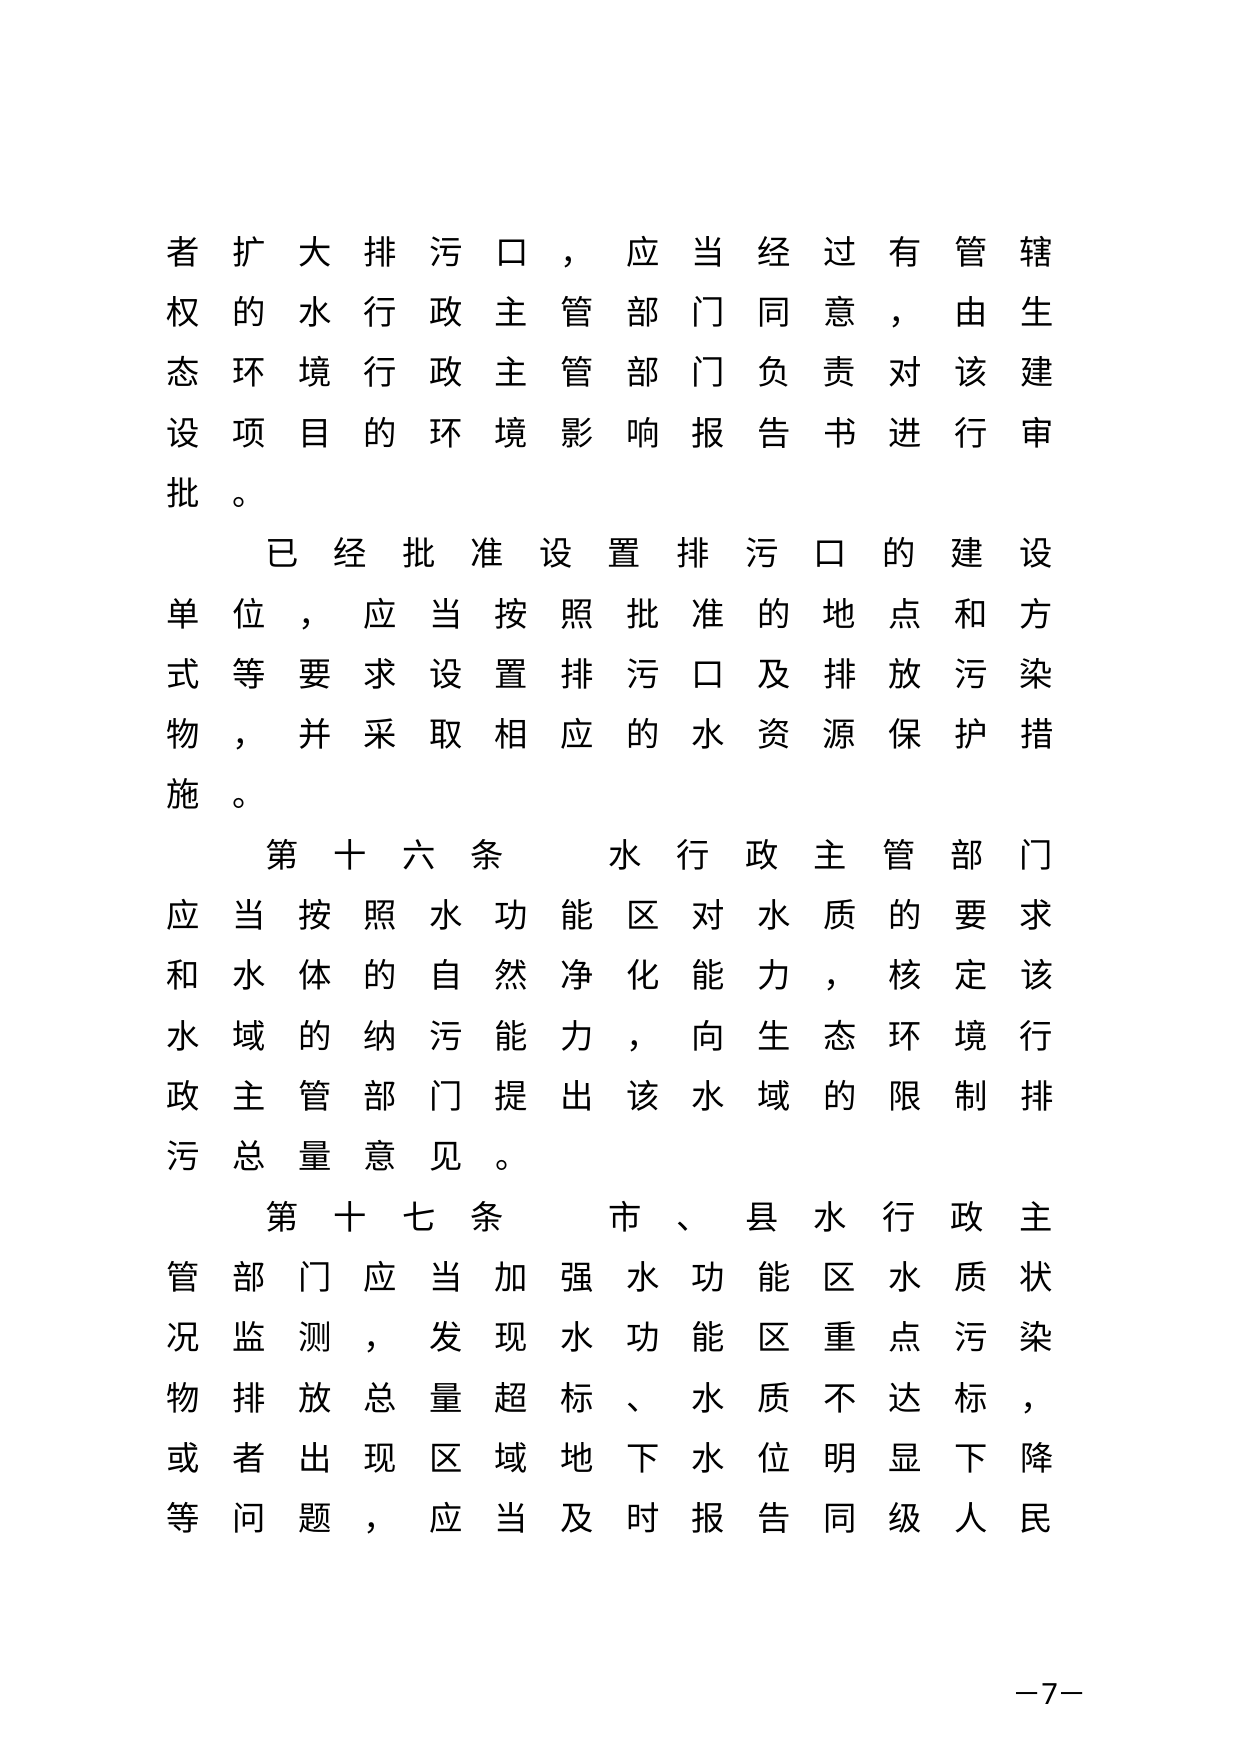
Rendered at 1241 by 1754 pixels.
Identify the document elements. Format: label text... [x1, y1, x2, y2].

text 第十六条 水行政主管部门应当按照水功能区对水质的要求和水体的自然净化能力，核定该水域的纳污能力，向生态环境行政主管部门提出该水域的限制排污总量意见。 [167, 822, 1085, 1184]
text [167, 1184, 1085, 1546]
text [167, 219, 1085, 521]
text 已经批准设置排污口的建设单位，应当按照批准的地点和方式等要求设置排污口及排放污染物，并采取相应的水资源保护措施。 [167, 521, 1085, 822]
